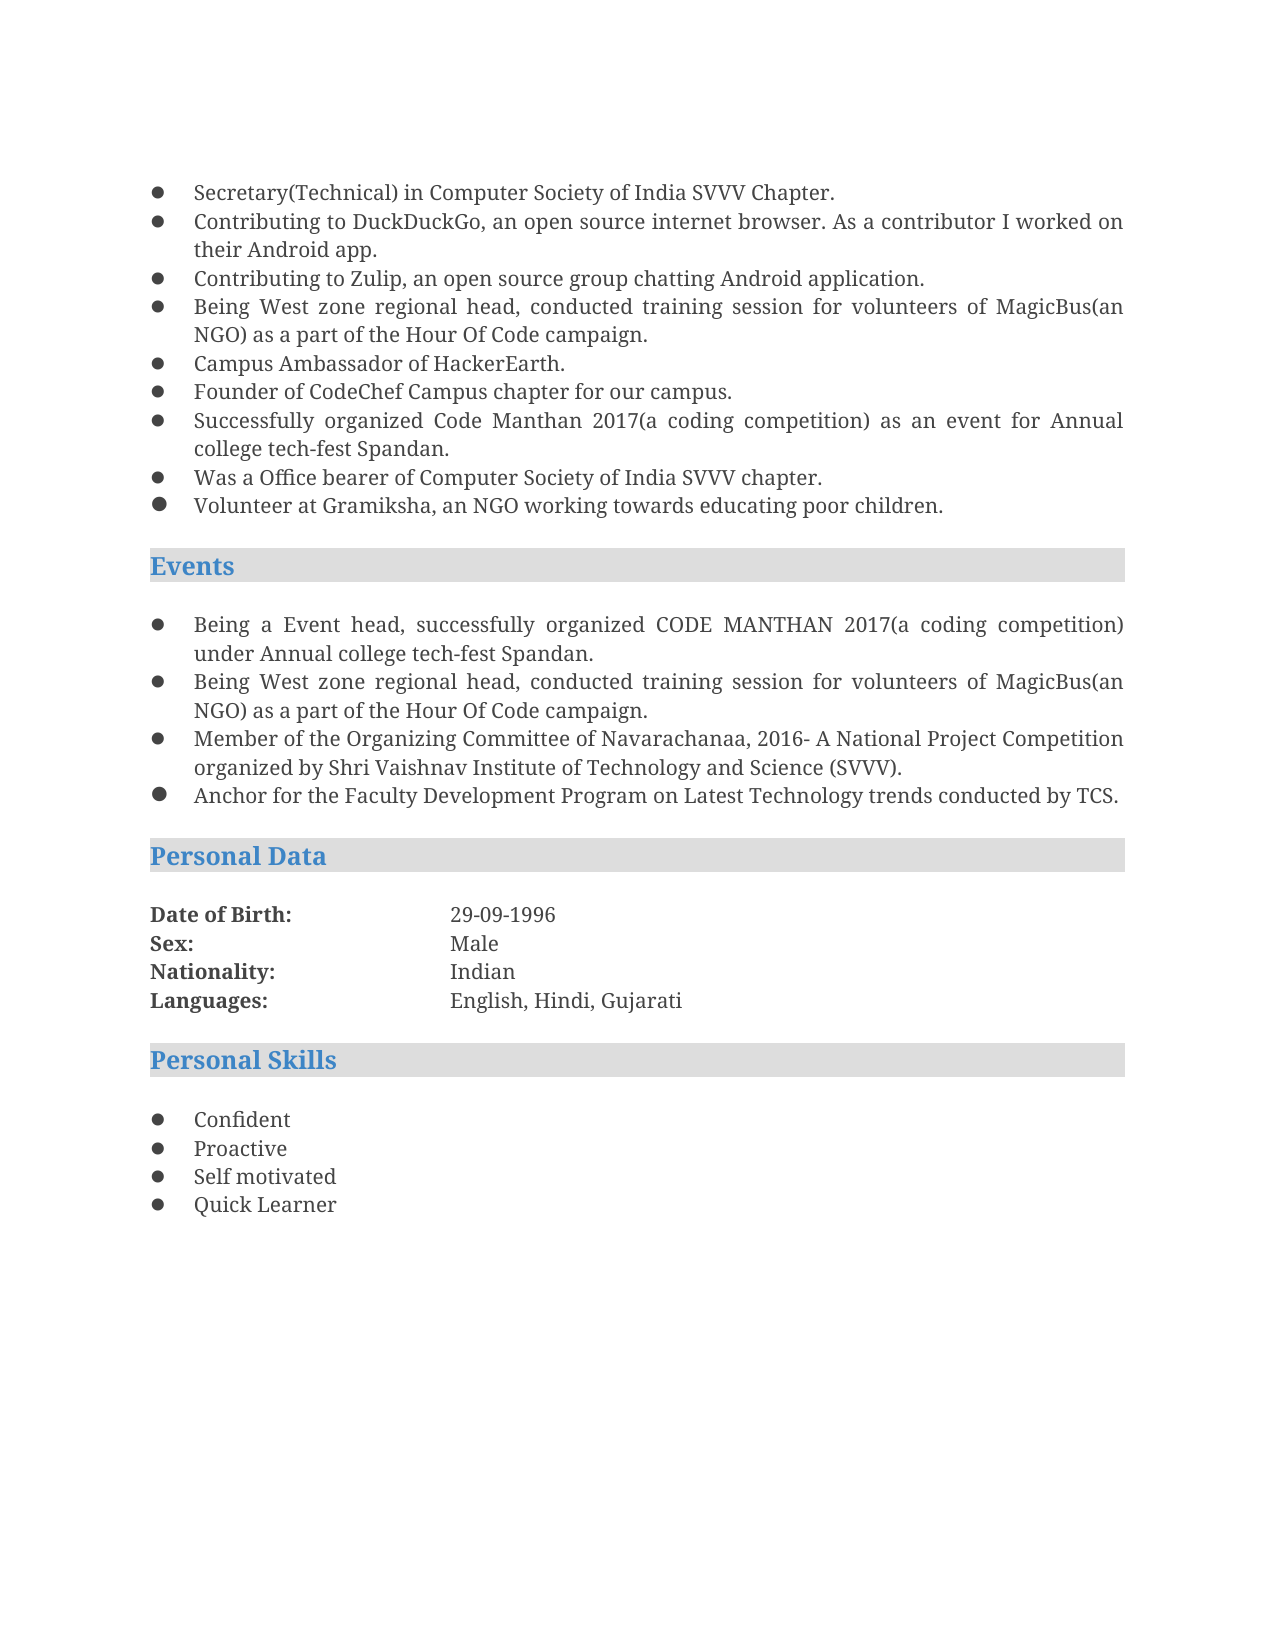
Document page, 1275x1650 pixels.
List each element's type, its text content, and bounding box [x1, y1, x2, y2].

list Successfully organized Code Manthan 2017(a coding competition) as an event for Annual college tech-fest Spandan. [150, 406, 1125, 463]
list Being a Event head, successfully organized CODE MANTHAN 2017(a coding competition) under Annual college tech-fest Spandan. [150, 611, 1125, 667]
text Nationality: Indian [150, 957, 1125, 986]
list Secretary(Technical) in Computer Society of India SVVV Chapter. [150, 178, 1125, 207]
list Proactive [150, 1134, 1125, 1162]
list Confident [150, 1105, 1125, 1134]
text Personal Data [150, 838, 1125, 872]
list Contributing to Zulip, an open source group chatting Android application. [150, 264, 1125, 292]
text Date of Birth: 29-09-1996 [150, 901, 1125, 929]
list Being West zone regional head, conducted training session for volunteers of MagicBus(an NGO) as a part of the Hour Of Code campaign. [150, 667, 1125, 724]
list Founder of CodeChef Campus chapter for our campus. [150, 377, 1125, 406]
list Was a Office bearer of Computer Society of India SVVV chapter. [150, 463, 1125, 491]
text Sex: Male [150, 929, 1125, 957]
list Volunteer at Gramiksha, an NGO working towards educating poor children. [150, 491, 1125, 520]
list Member of the Organizing Committee of Navarachanaa, 2016- A National Project Competition organized by Shri Vaishnav Institute of Technology and Science (SVVV). [150, 724, 1125, 781]
list Anchor for the Faculty Development Program on Latest Technology trends conducted by TCS. [150, 781, 1125, 810]
list Quick Learner [150, 1191, 1125, 1219]
text Languages: English, Hindi, Gujarati [150, 986, 1125, 1014]
list Contributing to DuckDuckGo, an open source internet browser. As a contributor I worked on their Android app. [150, 207, 1125, 264]
list Self motivated [150, 1162, 1125, 1191]
text Personal Skills [150, 1043, 1125, 1077]
list Campus Ambassador of HackerEarth. [150, 349, 1125, 377]
text Events [150, 548, 1125, 582]
list Being West zone regional head, conducted training session for volunteers of MagicBus(an NGO) as a part of the Hour Of Code campaign. [150, 292, 1125, 349]
